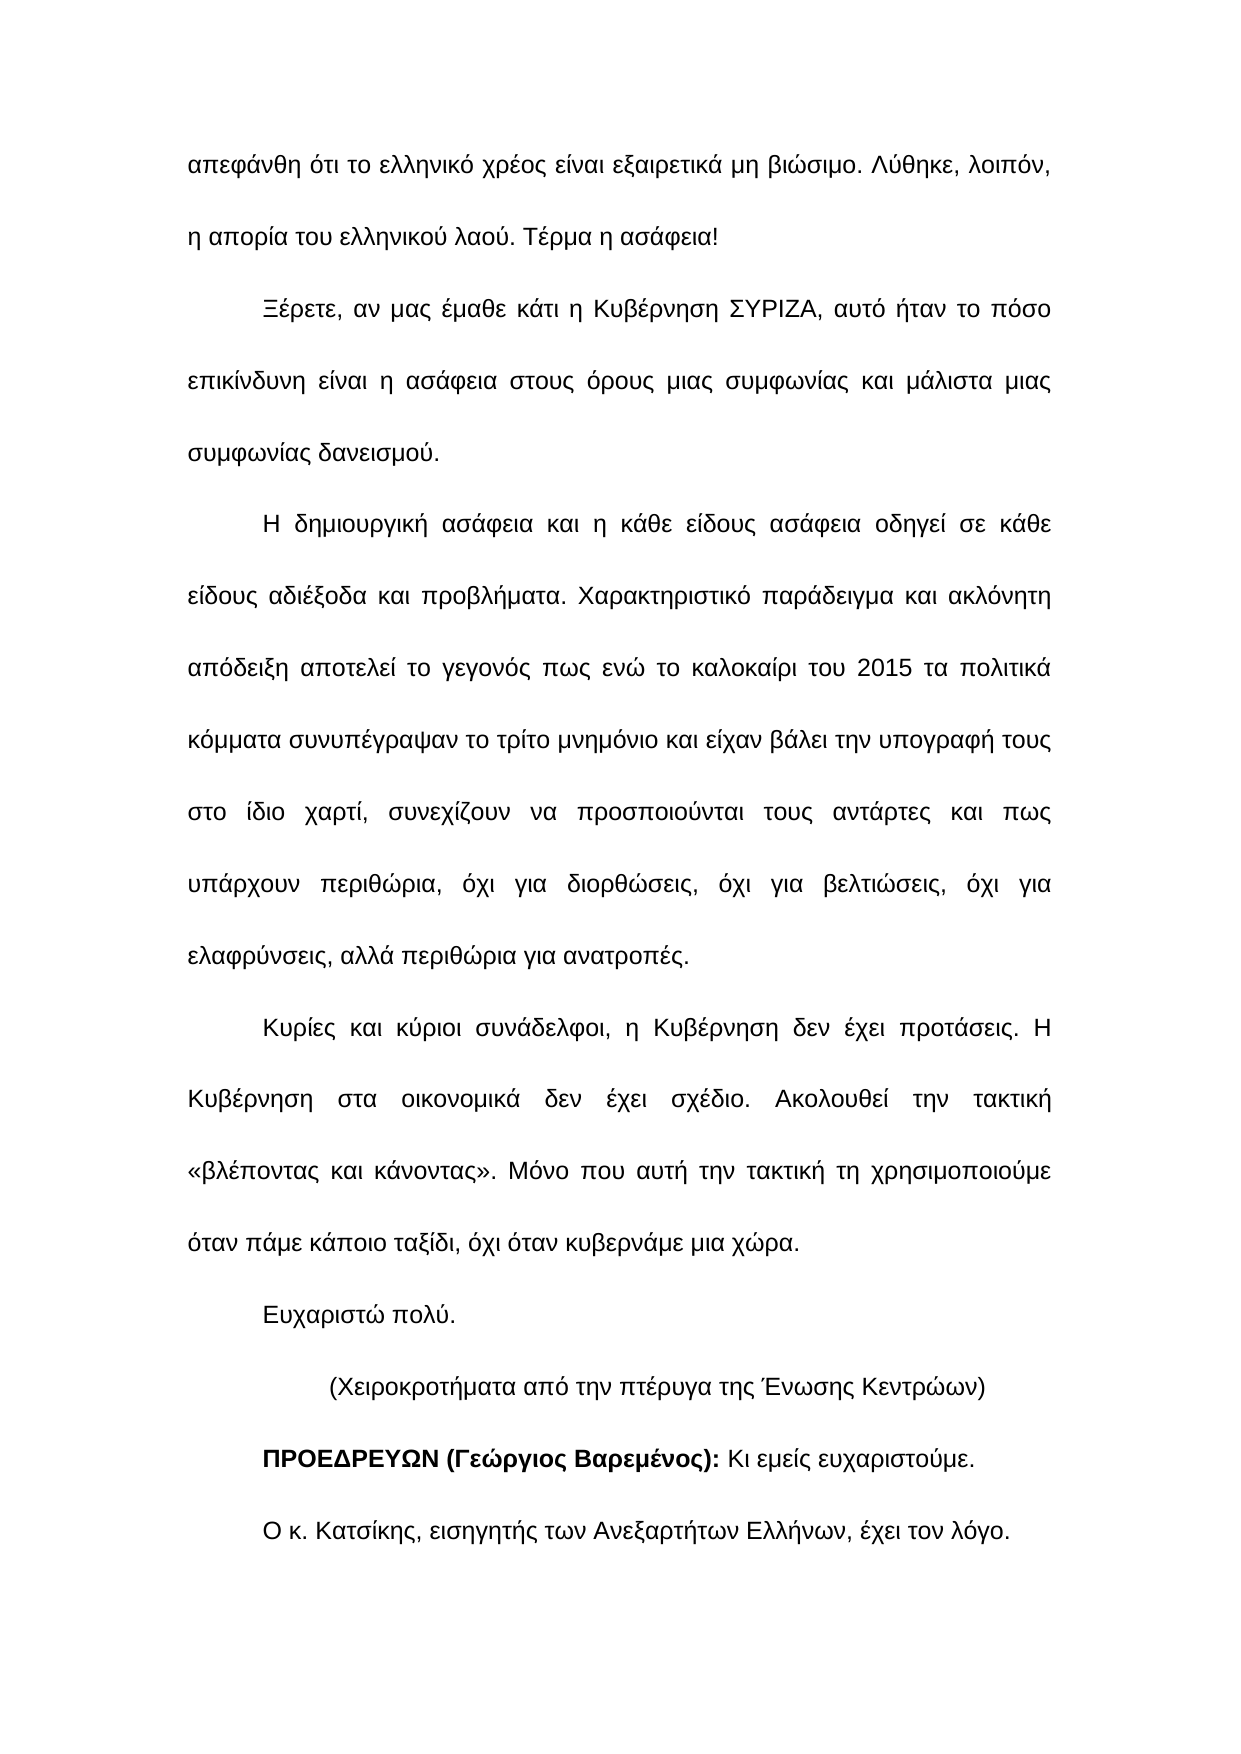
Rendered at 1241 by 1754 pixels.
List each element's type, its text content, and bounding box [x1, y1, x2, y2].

text (Χειροκροτήματα από την πτέρυγα της Ένωσης Κεντρώων) [187, 1372, 1053, 1401]
text Η δημιουργική ασάφεια και η κάθε είδους ασάφεια οδηγεί σε κάθε είδους αδιέξοδα και προβλήματα. Χαρακτηριστικό παράδειγμα και ακλόνητη απόδειξη αποτελεί το γεγονός πως ενώ το καλοκαίρι του 2015 τα πολιτικά κόμματα συνυπέγραψαν το τρίτο μνημόνιο και είχαν βάλει την υπογραφή τους στο ίδιο χαρτί, συνεχίζουν να προσποιούνται τους αντάρτες και πως υπάρχουν περιθώρια, όχι για διορθώσεις, όχι για βελτιώσεις, όχι για ελαφρύνσεις, αλλά περιθώρια για ανατροπές. [187, 509, 1053, 969]
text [187, 150, 1053, 251]
text Κυρίες και κύριοι συνάδελφοι, η Κυβέρνηση δεν έχει προτάσεις. Η Κυβέρνηση στα οικονομικά δεν έχει σχέδιο. Ακολουθεί την τακτική «βλέποντας και κάνοντας». Μόνο που αυτή την τακτική τη χρησιμοποιούμε όταν πάμε κάποιο ταξίδι, όχι όταν κυβερνάμε μια χώρα. [187, 1012, 1053, 1257]
text ΠΡΟΕΔΡΕΥΩΝ (Γεώργιος Βαρεμένος): Κι εμείς ευχαριστούμε. [187, 1444, 1053, 1472]
text Ξέρετε, αν μας έμαθε κάτι η Κυβέρνηση ΣΥΡΙΖΑ, αυτό ήταν το πόσο επικίνδυνη είναι η ασάφεια στους όρους μιας συμφωνίας και μάλιστα μιας συμφωνίας δανεισμού. [187, 294, 1053, 466]
text Ευχαριστώ πολύ. [187, 1300, 1053, 1329]
text Ο κ. Κατσίκης, εισηγητής των Ανεξαρτήτων Ελλήνων, έχει τον λόγο. [187, 1516, 1053, 1544]
